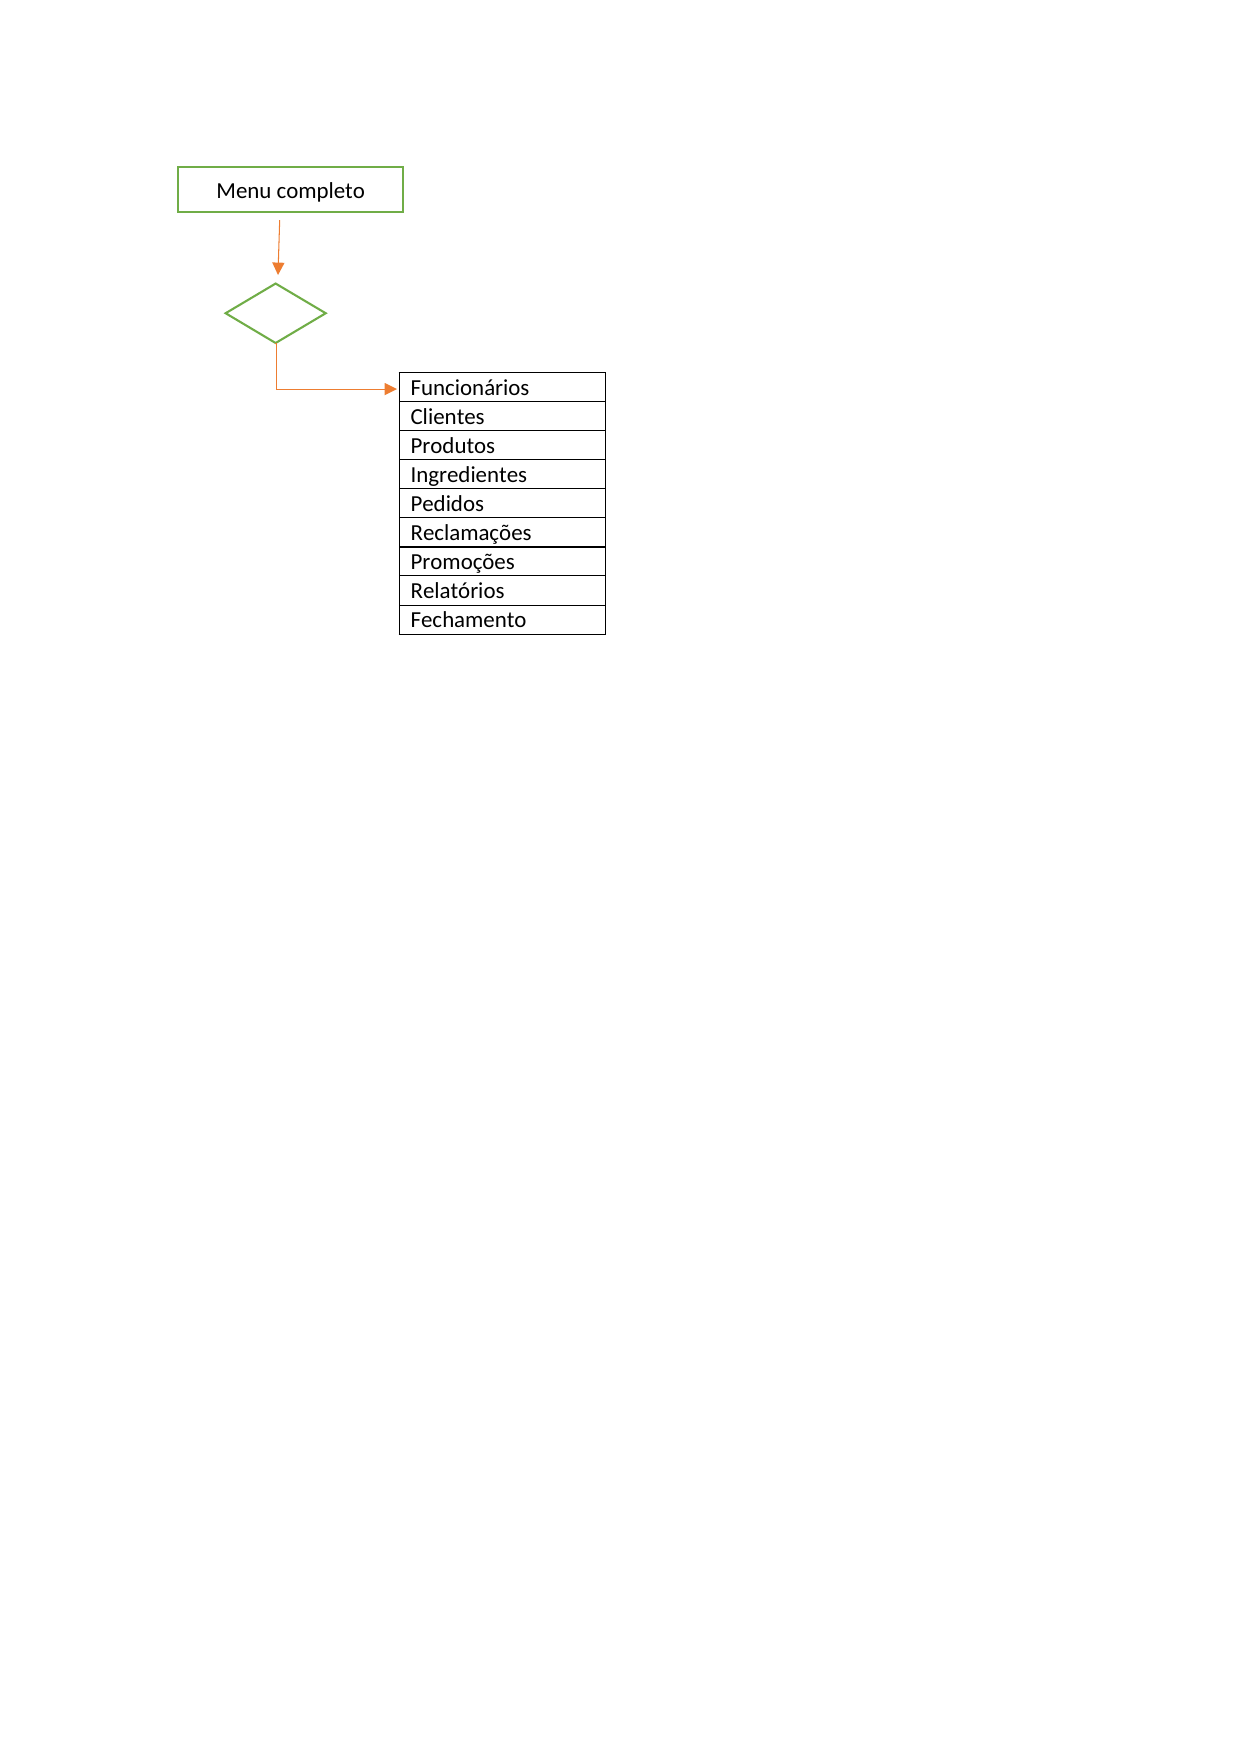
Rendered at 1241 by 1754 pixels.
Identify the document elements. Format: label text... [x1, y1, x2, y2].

table_cell Promoções [400, 548, 605, 575]
table_cell Pedidos [400, 489, 605, 517]
table_cell Fechamento [400, 606, 605, 633]
table_cell Clientes [400, 402, 605, 430]
table_header Funcionários [400, 373, 605, 401]
table_cell Reclamações [400, 518, 605, 546]
table_cell Relatórios [400, 576, 605, 604]
table_cell Produtos [400, 431, 605, 459]
table_cell Ingredientes [400, 460, 605, 488]
